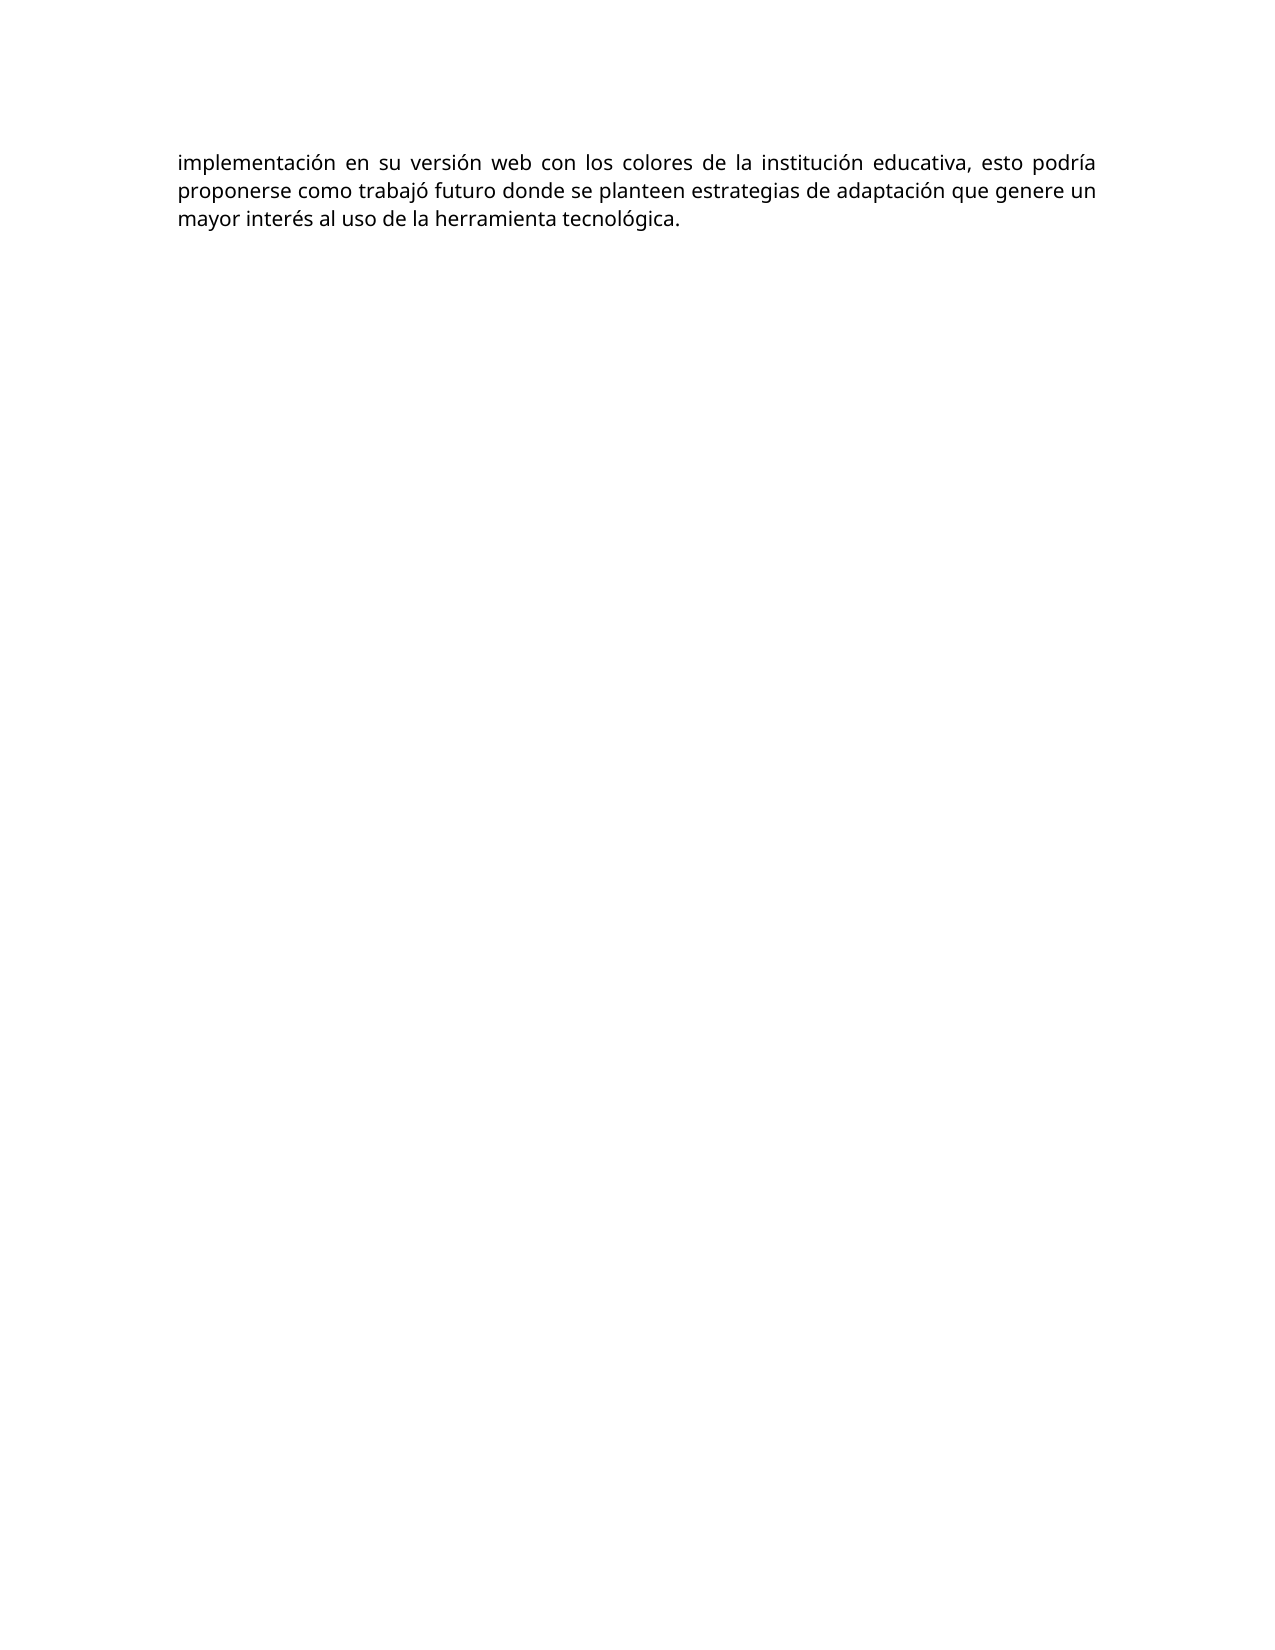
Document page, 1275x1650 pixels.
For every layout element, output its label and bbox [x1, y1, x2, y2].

text [177, 148, 1098, 233]
